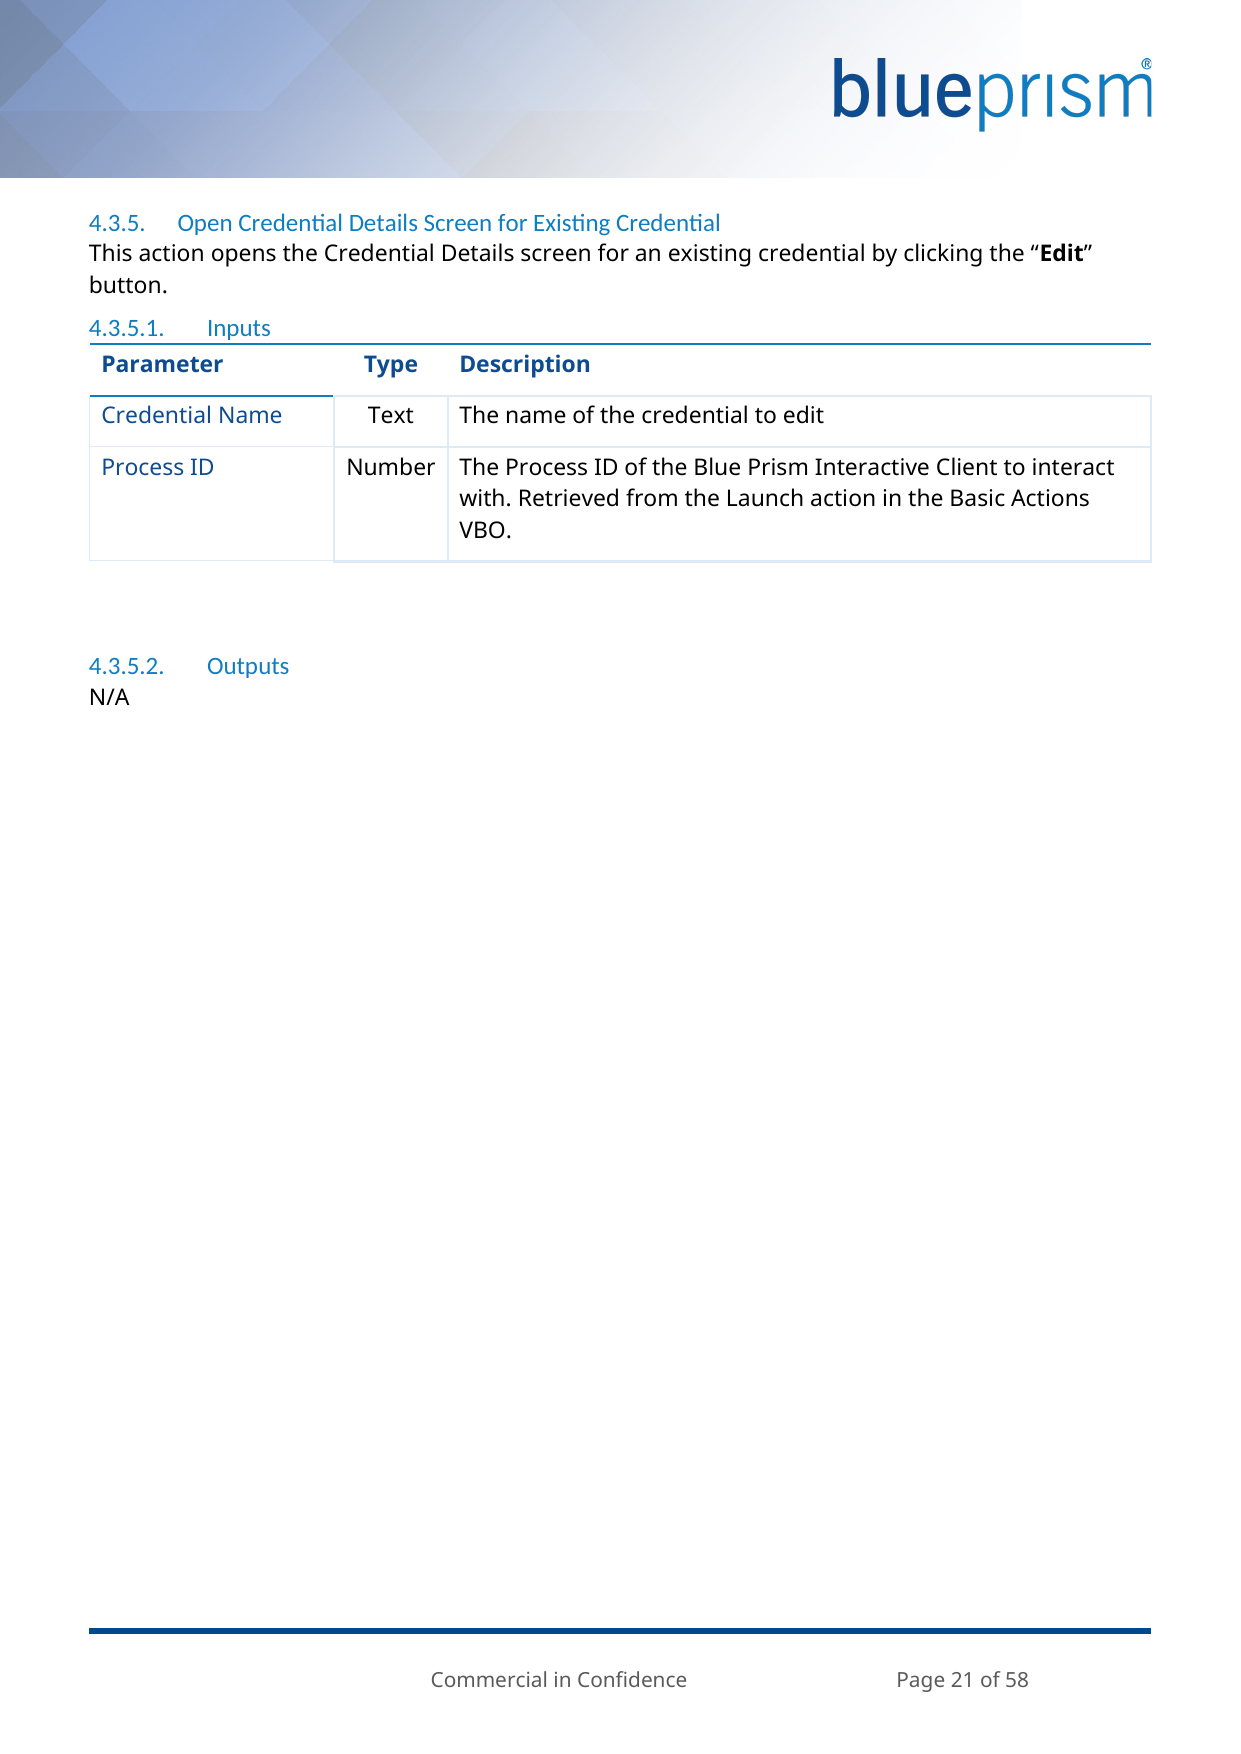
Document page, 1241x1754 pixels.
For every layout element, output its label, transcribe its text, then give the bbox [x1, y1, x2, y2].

picture [0, 0, 1152, 178]
subtitle Open Credential Details Screen for Existing Credential [89, 207, 1152, 237]
table_cell Credential Name [90, 397, 333, 446]
table_header Description [448, 345, 1151, 394]
table_header Parameter [90, 345, 333, 394]
table_cell Text [335, 397, 447, 446]
table_cell Number [335, 448, 447, 560]
table_cell The Process ID of the Blue Prism Interactive Client to interact with. Retrieved from the Launch action in the Basic Actions VBO. [449, 448, 1150, 560]
table_cell Process ID [90, 447, 333, 560]
table_header Type [334, 345, 448, 394]
text This action opens the Credential Details screen for an existing credential by clicking the “Edit” button. [89, 237, 1152, 300]
table_cell The name of the credential to edit [449, 397, 1150, 446]
subtitle Inputs [89, 312, 1152, 343]
text N/A [89, 680, 1152, 712]
subtitle Outputs [89, 650, 1152, 680]
